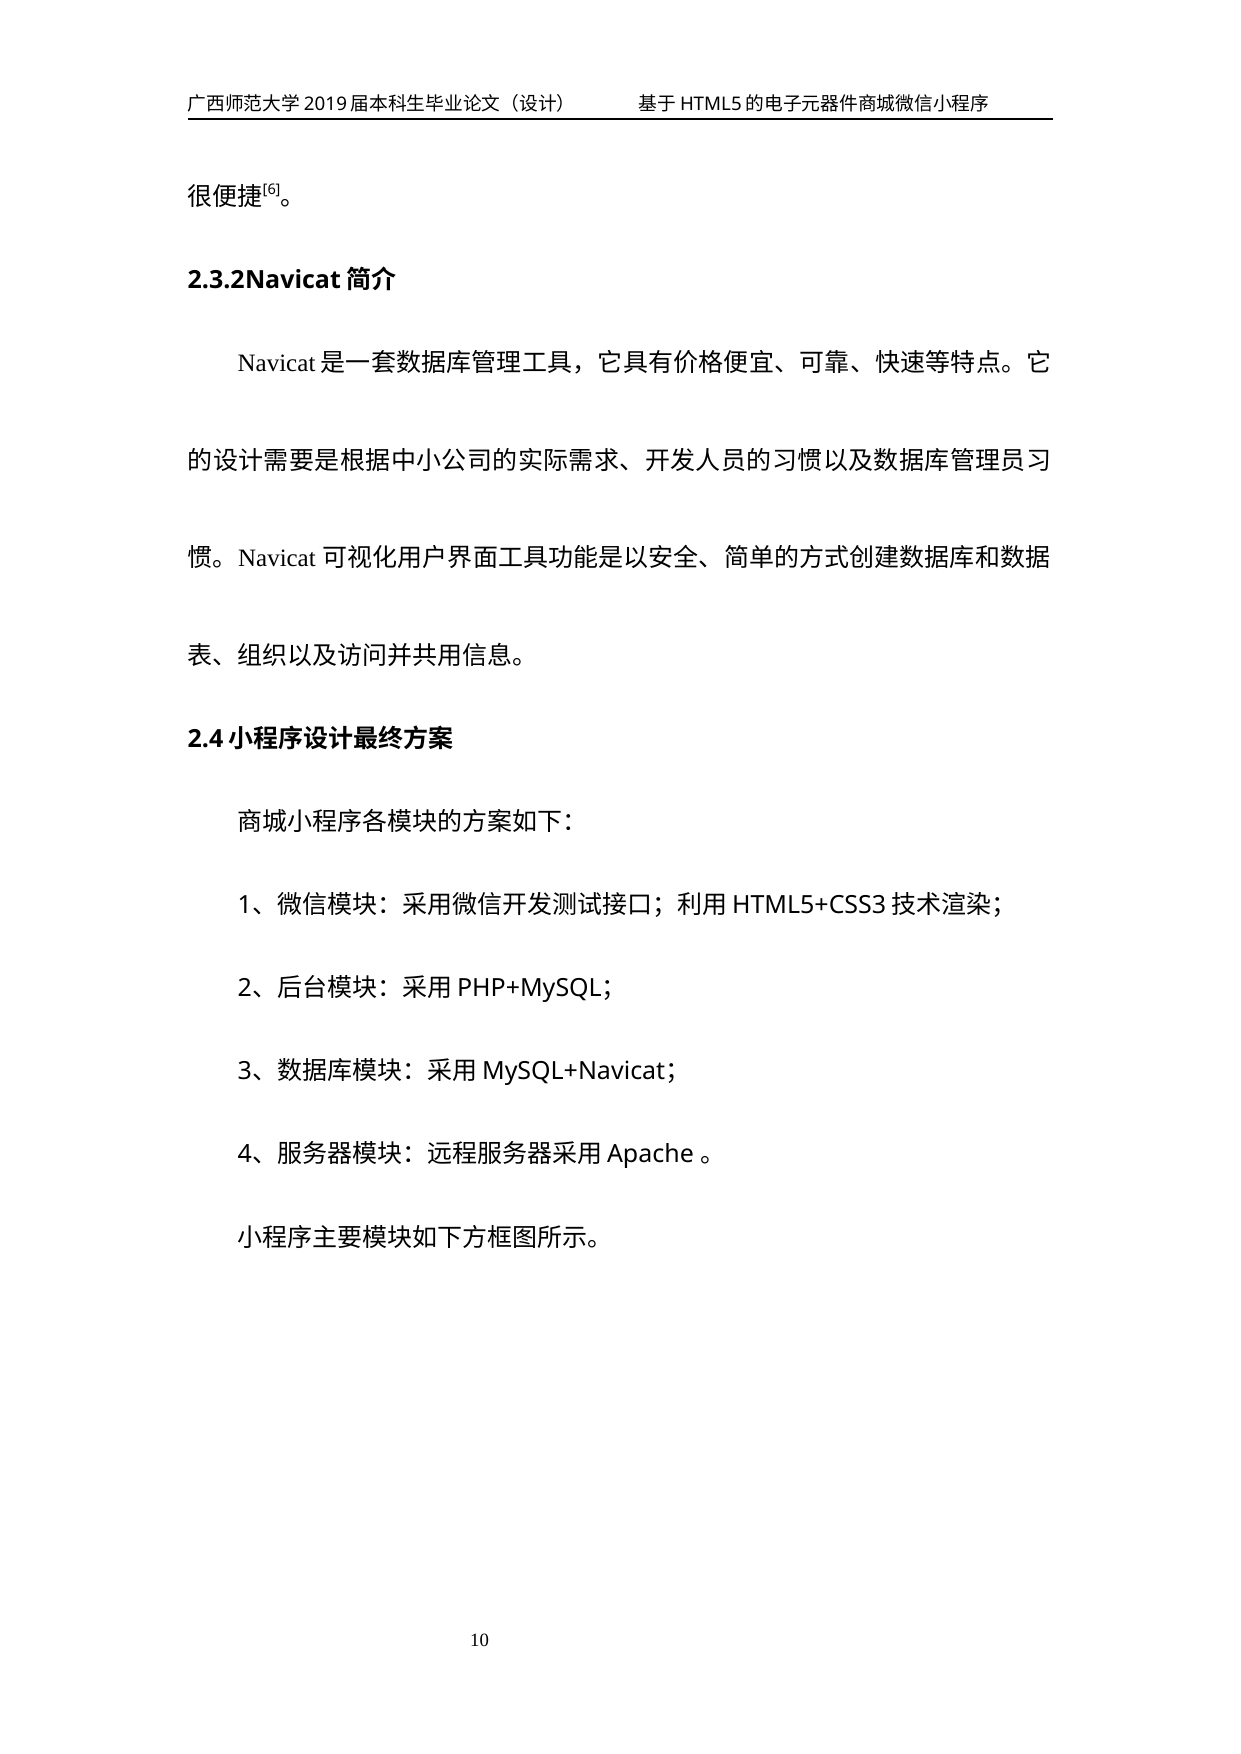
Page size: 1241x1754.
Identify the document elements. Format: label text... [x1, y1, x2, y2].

text 2、后台模块：采用PHP+MySQL； [187, 953, 1053, 1018]
text 4、服务器模块：远程服务器采用Apache 。 [187, 1119, 1053, 1184]
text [187, 162, 1053, 227]
text 3、数据库模块：采用MySQL+Navicat； [187, 1036, 1053, 1101]
text 1、微信模块：采用微信开发测试接口；利用HTML5+CSS3技术渲染； [187, 870, 1053, 935]
text Navicat是一套数据库管理工具，它具有价格便宜、可靠、快速等特点。它的设计需要是根据中小公司的实际需求、开发人员的习惯以及数据库管理员习惯。Navicat 可视化用户界面工具功能是以安全、简单的方式创建数据库和数据表、组织以及访问并共用信息。 [187, 328, 1053, 686]
text 小程序主要模块如下方框图所示。 [187, 1203, 1053, 1268]
text 2.3.2Navicat简介 [187, 245, 1053, 310]
text 商城小程序各模块的方案如下： [187, 787, 1053, 852]
text 2.4小程序设计最终方案 [187, 704, 1053, 769]
